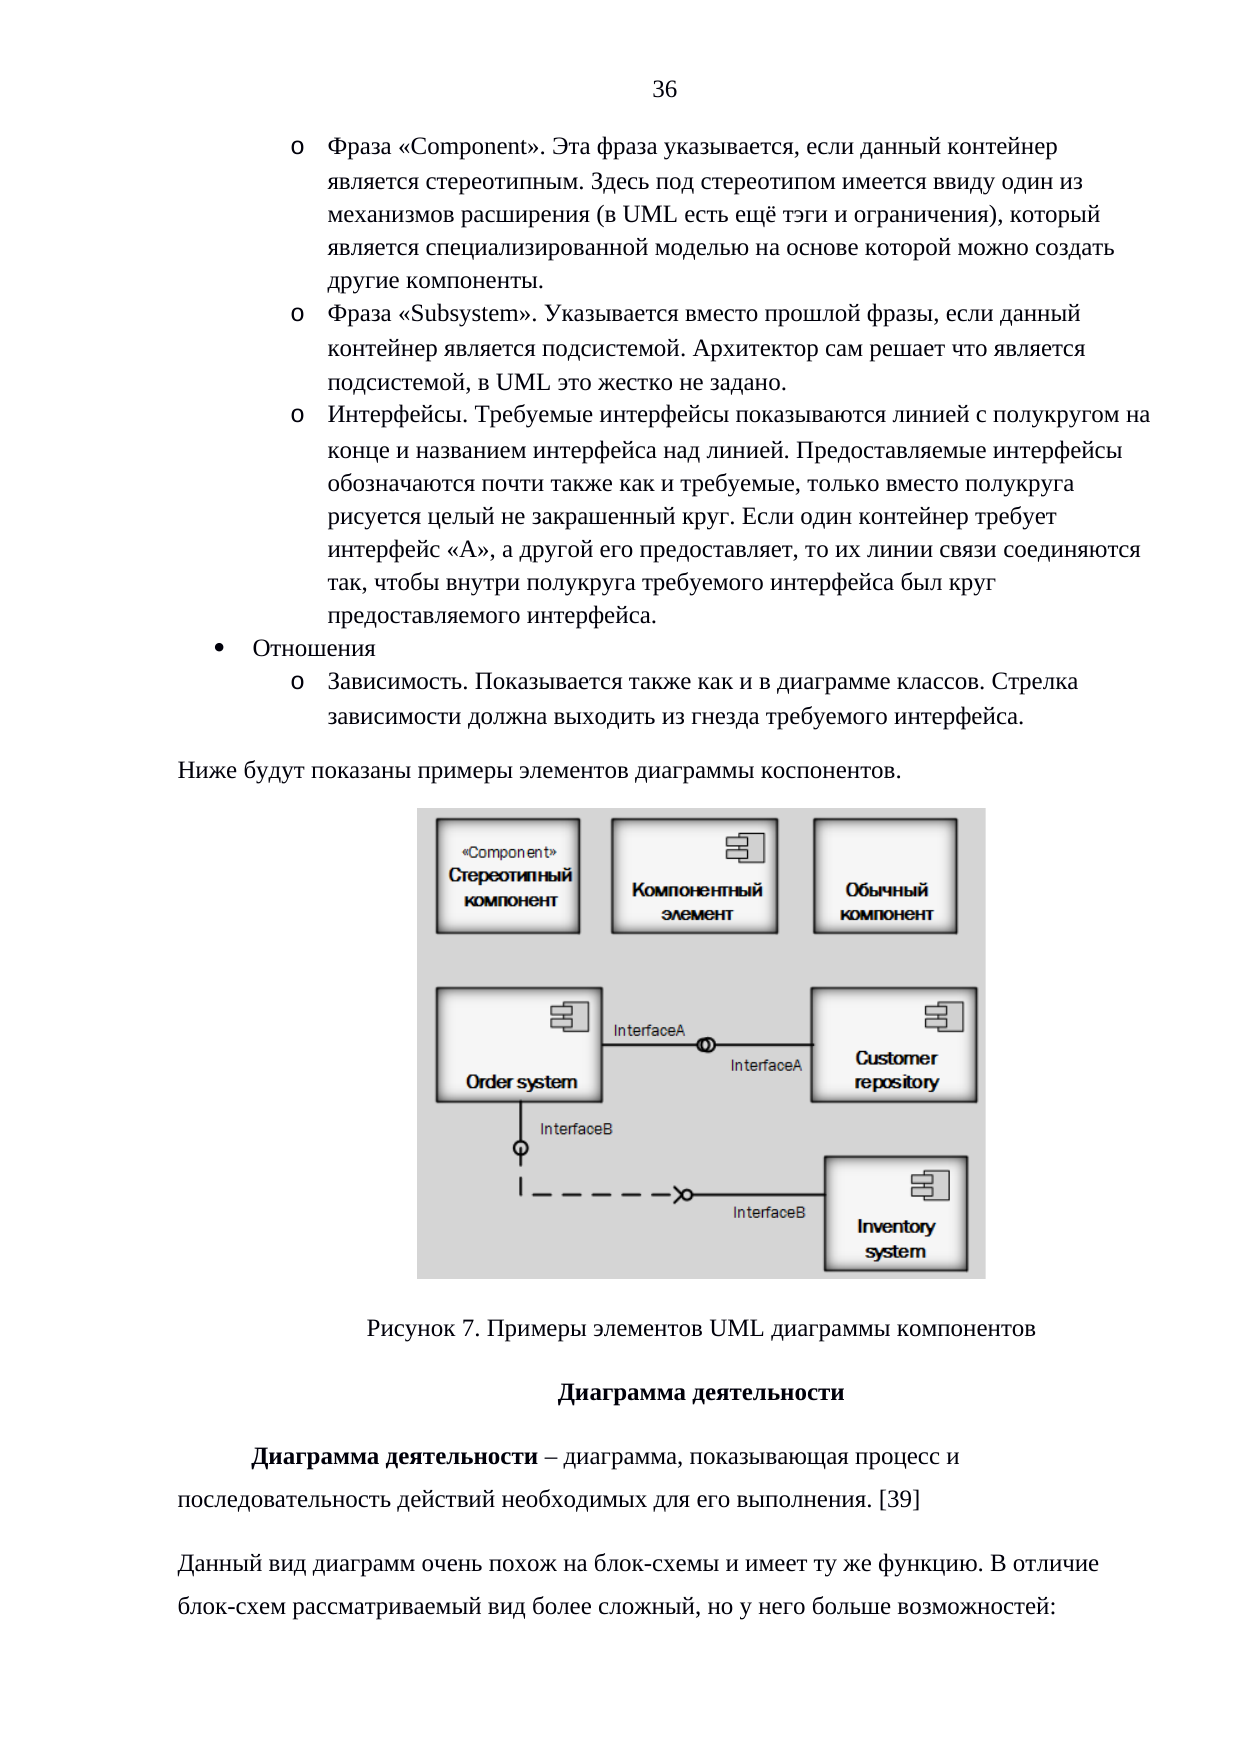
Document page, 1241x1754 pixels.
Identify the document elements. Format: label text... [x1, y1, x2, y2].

text Диаграмма деятельности – диаграмма, показывающая процесс и последовательность действий необходимых для его выполнения. [39] [177, 1441, 1152, 1513]
text Рисунок 7. Примеры элементов UML диаграммы компонентов [177, 1313, 1152, 1342]
text Ниже будут показаны примеры элементов диаграммы коспонентов. [177, 755, 1152, 783]
list Фраза «Subsystem». Указывается вместо прошлой фразы, если данный контейнер является подсистемой. Архитектор сам решает что является подсистемой, в UML это жестко не задано. [290, 298, 1152, 395]
text Диаграмма деятельности [177, 1377, 1152, 1406]
list Интерфейсы. Требуемые интерфейсы показываются линией с полукругом на конце и названием интерфейса над линией. Предоставляемые интерфейсы обозначаются почти также как и требуемые, только вместо полукруга рисуется целый не закрашенный круг. Если один контейнер требует интерфейс «А», а другой его предоставляет, то их линии связи соединяются так, чтобы внутри полукруга требуемого интерфейса был круг предоставляемого интерфейса. [290, 399, 1152, 628]
list Отношения [215, 633, 1152, 662]
picture [417, 808, 986, 1279]
list Фраза «Component». Эта фраза указывается, если данный контейнер является стереотипным. Здесь под стереотипом имеется ввиду один из механизмов расширения (в UML есть ещё тэги и ограничения), который является специализированной моделью на основе которой можно создать другие компоненты. [290, 131, 1152, 294]
list Зависимость. Показывается также как и в диаграмме классов. Стрелка зависимости должна выходить из гнезда требуемого интерфейса. [290, 666, 1152, 730]
text Данный вид диаграмм очень похож на блок-схемы и имеет ту же функцию. В отличие блок-схем рассматриваемый вид более сложный, но у него больше возможностей: [177, 1548, 1152, 1620]
